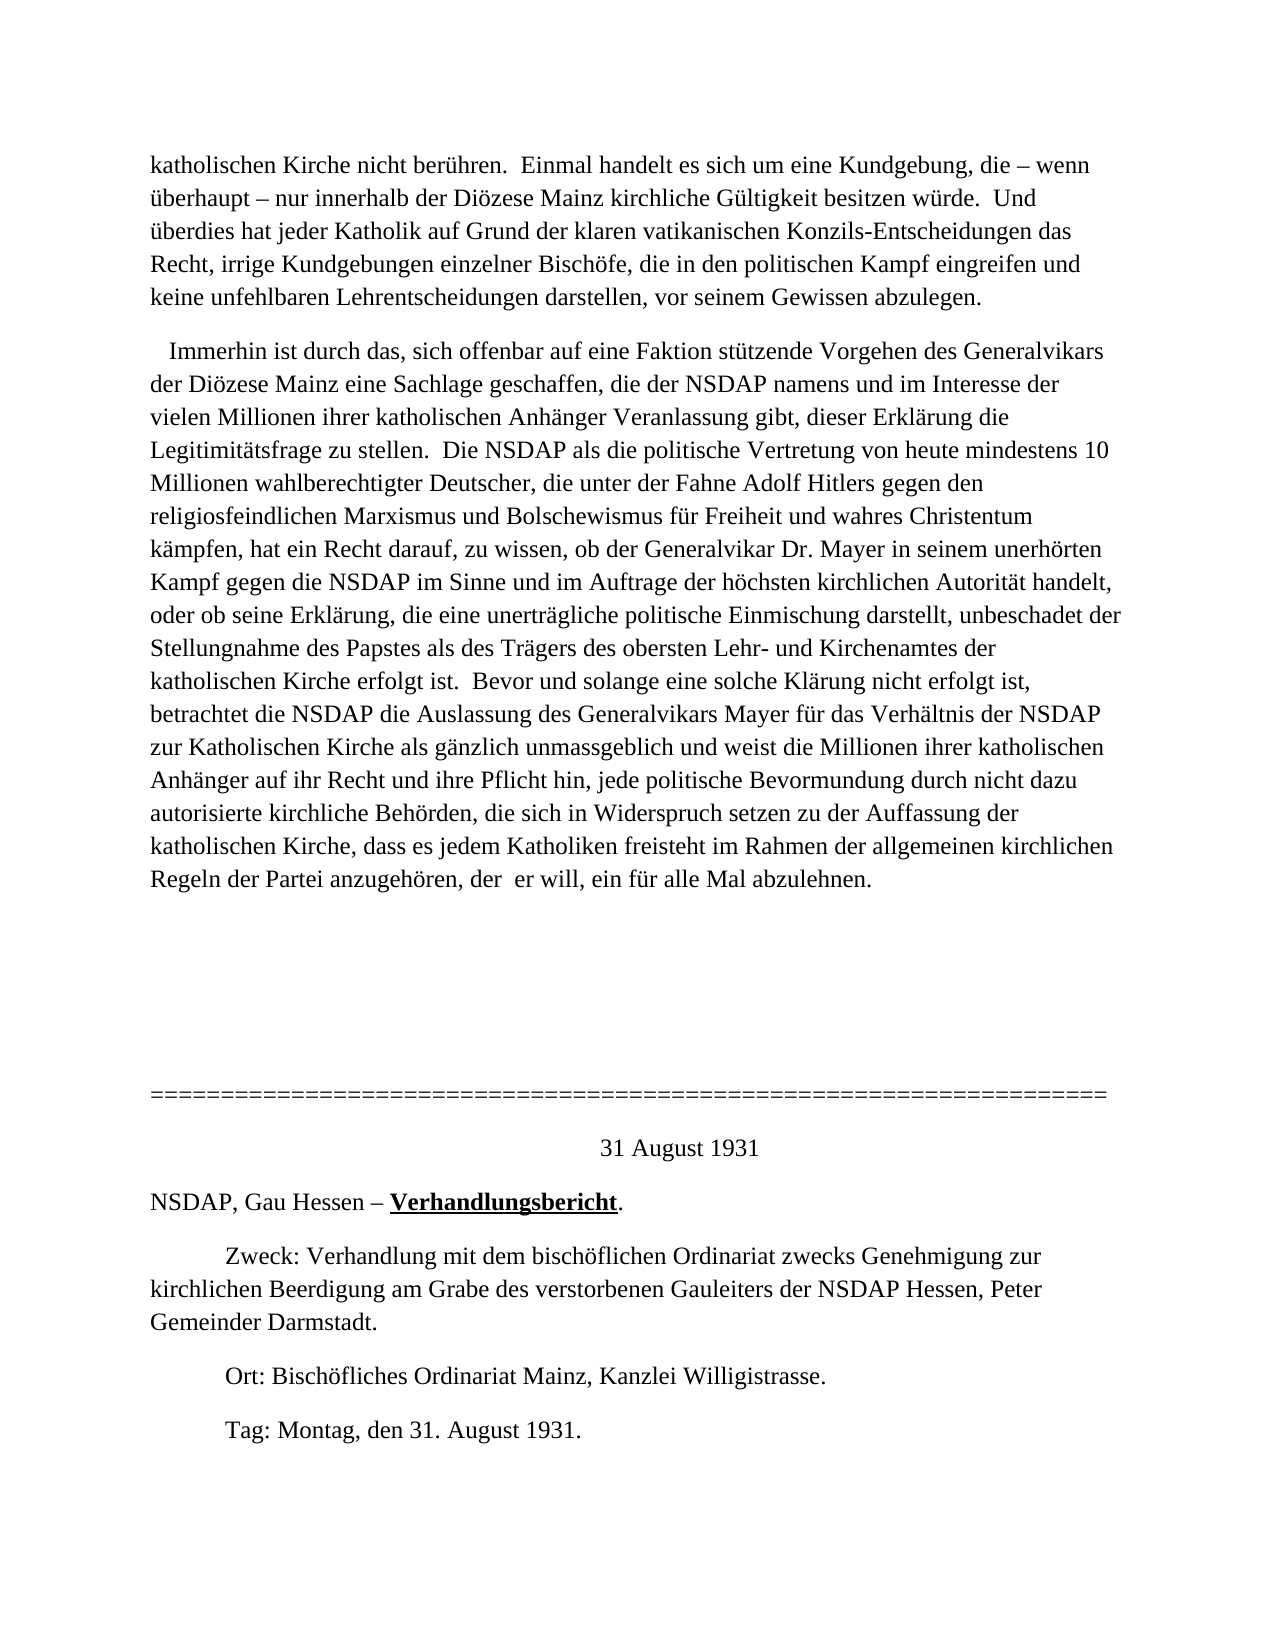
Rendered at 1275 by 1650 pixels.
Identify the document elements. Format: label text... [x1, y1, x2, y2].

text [150, 150, 1125, 311]
text NSDAP, Gau Hessen – Verhandlungsbericht. [150, 1187, 1125, 1216]
text Tag: Montag, den 31. August 1931. [150, 1415, 1125, 1444]
text Immerhin ist durch das, sich offenbar auf eine Faktion stützende Vorgehen des Generalvikars der Diözese Mainz eine Sachlage geschaffen, die der NSDAP namens und im Interesse der vielen Millionen ihrer katholischen Anhänger Veranlassung gibt, dieser Erklärung die Legitimitätsfrage zu stellen. Die NSDAP als die politische Vertretung von heute mindestens 10 Millionen wahlberechtigter Deutscher, die unter der Fahne Adolf Hitlers gegen den religiosfeindlichen Marxismus und Bolschewismus für Freiheit und wahres Christentum kämpfen, hat ein Recht darauf, zu wissen, ob der Generalvikar Dr. Mayer in seinem unerhörten Kampf gegen die NSDAP im Sinne und im Auftrage der höchsten kirchlichen Autorität handelt, oder ob seine Erklärung, die eine unerträgliche politische Einmischung darstellt, unbeschadet der Stellungnahme des Papstes als des Trägers des obersten Lehr- und Kirchenamtes der katholischen Kirche erfolgt ist. Bevor und solange eine solche Klärung nicht erfolgt ist, betrachtet die NSDAP die Auslassung des Generalvikars Mayer für das Verhältnis der NSDAP zur Katholischen Kirche als gänzlich unmassgeblich und weist die Millionen ihrer katholischen Anhänger auf ihr Recht und ihre Pflicht hin, jede politische Bevormundung durch nicht dazu autorisierte kirchliche Behörden, die sich in Widerspruch setzen zu der Auffassung der katholischen Kirche, dass es jedem Katholiken freisteht im Rahmen der allgemeinen kirchlichen Regeln der Partei anzugehören, der er will, ein für alle Mal abzulehnen. [150, 336, 1125, 893]
text 31 August 1931 [150, 1133, 1125, 1162]
text ==================================================================== [150, 1080, 1125, 1108]
text Ort: Bischöfliches Ordinariat Mainz, Kanzlei Willigistrasse. [150, 1361, 1125, 1390]
text Zweck: Verhandlung mit dem bischöflichen Ordinariat zwecks Genehmigung zur kirchlichen Beerdigung am Grabe des verstorbenen Gauleiters der NSDAP Hessen, Peter Gemeinder Darmstadt. [150, 1241, 1125, 1336]
